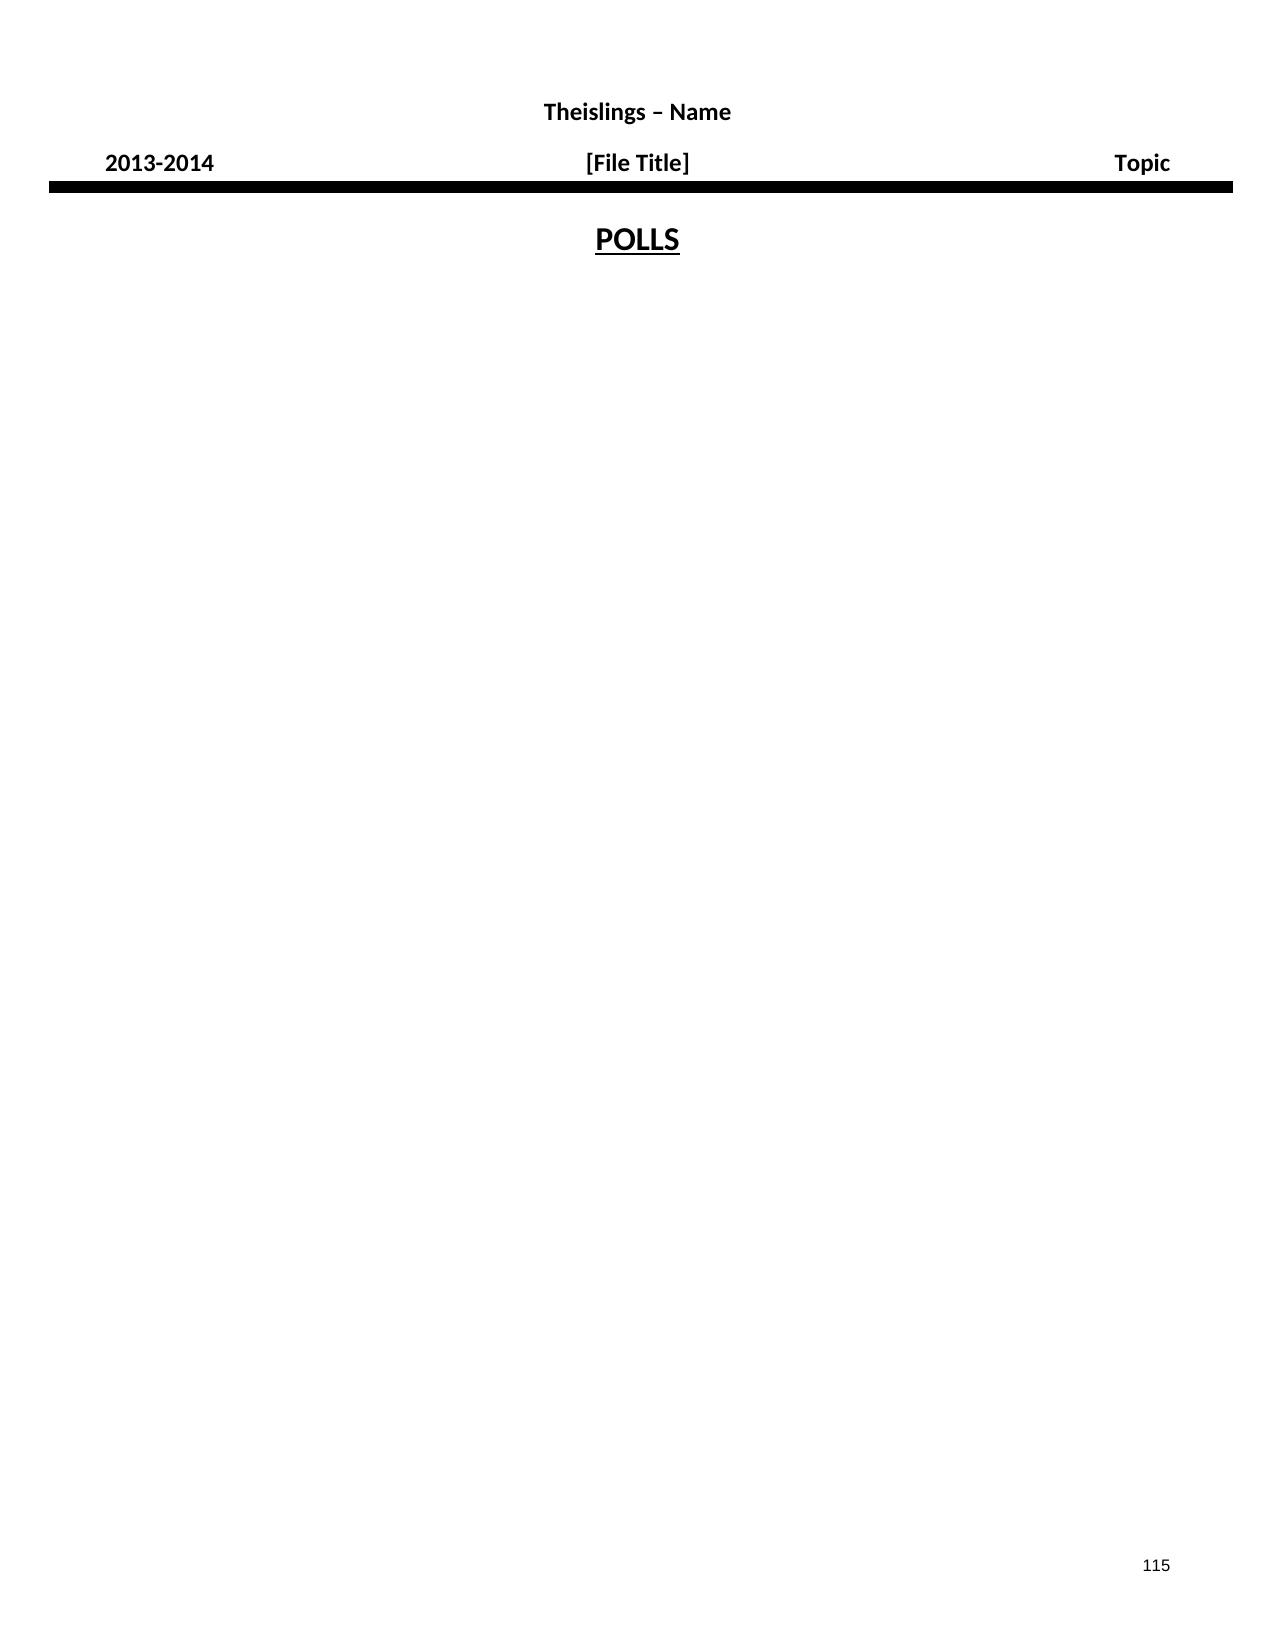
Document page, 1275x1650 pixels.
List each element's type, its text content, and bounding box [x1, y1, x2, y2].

subtitle POLLS [105, 218, 1170, 258]
